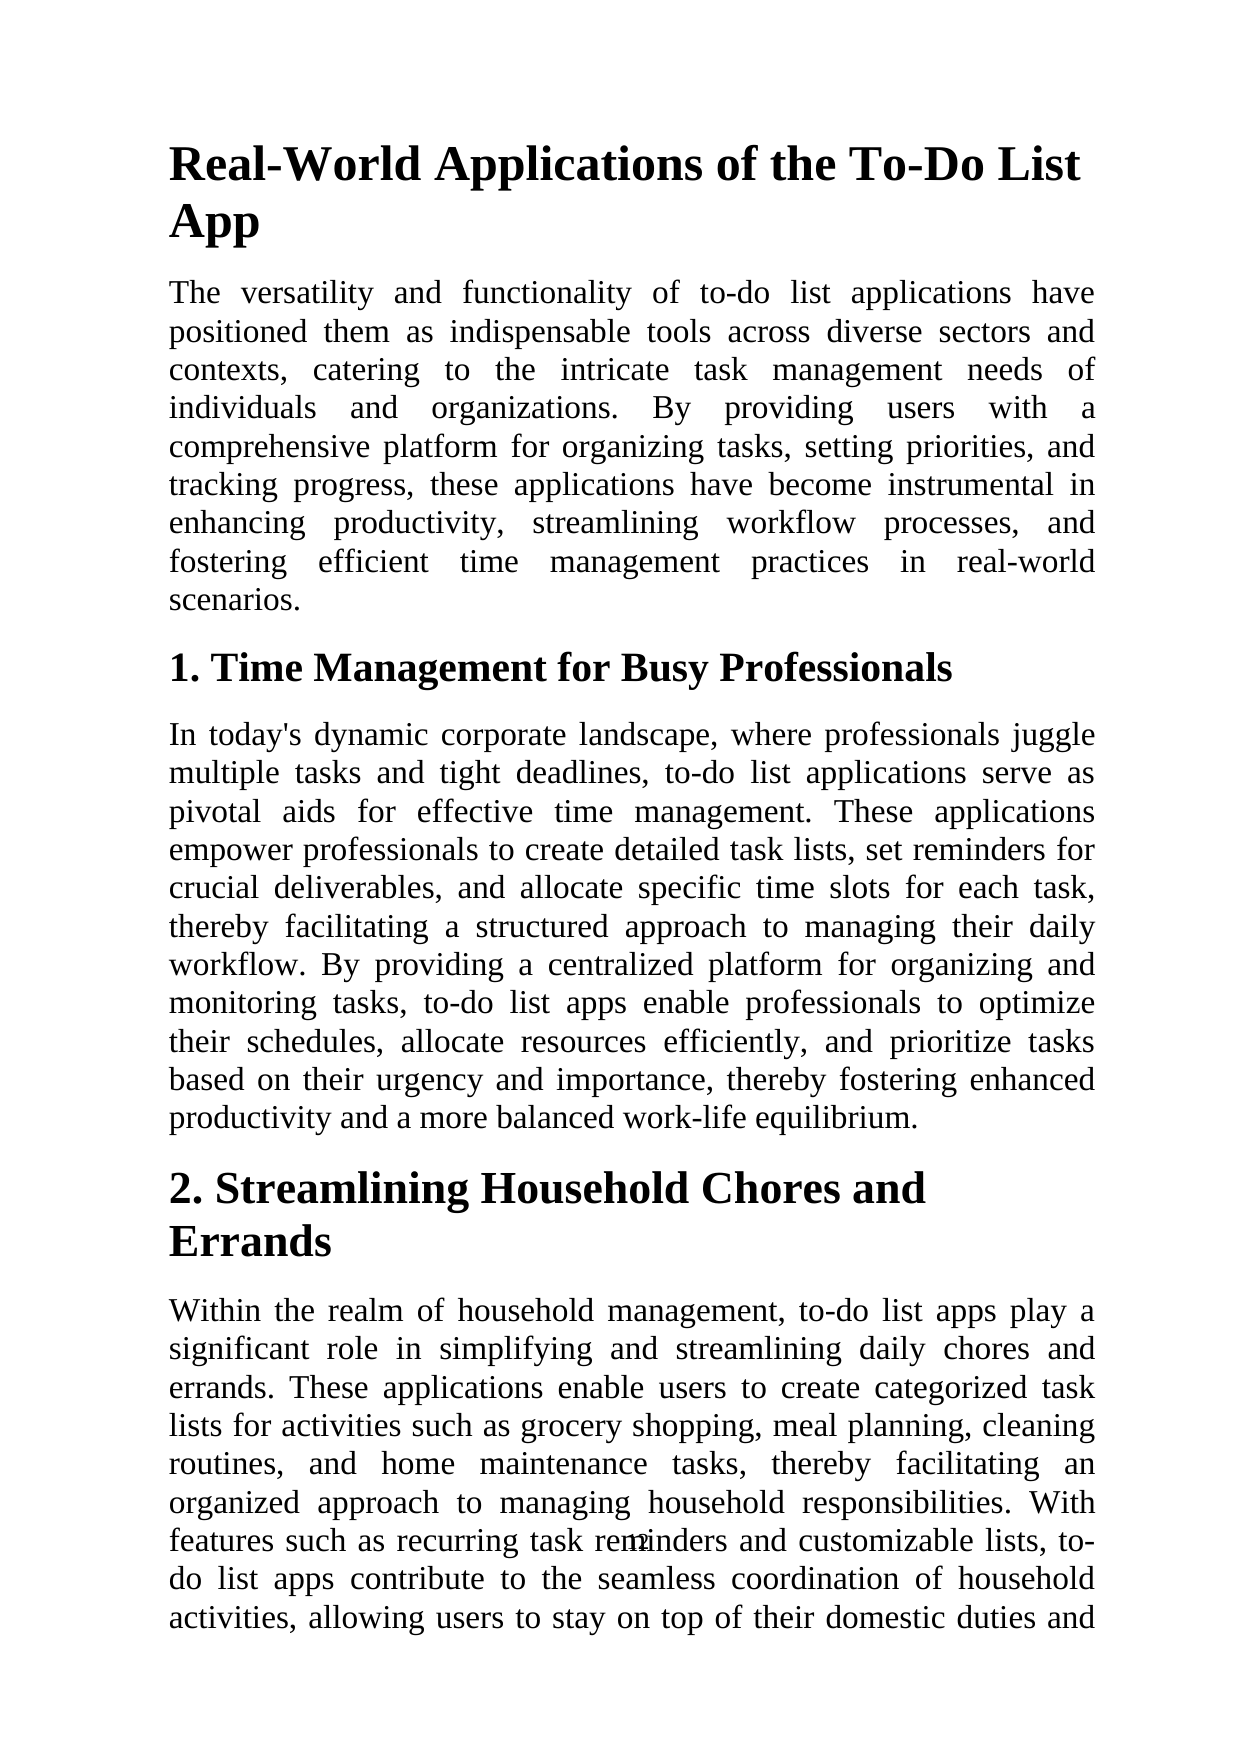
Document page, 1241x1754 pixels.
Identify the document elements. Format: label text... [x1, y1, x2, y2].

text 1. Time Management for Busy Professionals [169, 642, 1096, 690]
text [169, 1290, 1096, 1635]
text Real-World Applications of the To-Do List App [169, 133, 1096, 248]
text The versatility and functionality of to-do list applications have positioned them as indispensable tools across diverse sectors and contexts, catering to the intricate task management needs of individuals and organizations. By providing users with a comprehensive platform for organizing tasks, setting priorities, and tracking progress, these applications have become instrumental in enhancing productivity, streamlining workflow processes, and fostering efficient time management practices in real-world scenarios. [169, 273, 1096, 618]
text In today's dynamic corporate landscape, where professionals juggle multiple tasks and tight deadlines, to-do list applications serve as pivotal aids for effective time management. These applications empower professionals to create detailed task lists, set reminders for crucial deliverables, and allocate specific time slots for each task, thereby facilitating a structured approach to managing their daily workflow. By providing a centralized platform for organizing and monitoring tasks, to-do list apps enable professionals to optimize their schedules, allocate resources efficiently, and prioritize tasks based on their urgency and importance, thereby fostering enhanced productivity and a more balanced work-life equilibrium. [169, 714, 1096, 1136]
text 2. Streamlining Household Chores and Errands [169, 1160, 1096, 1266]
